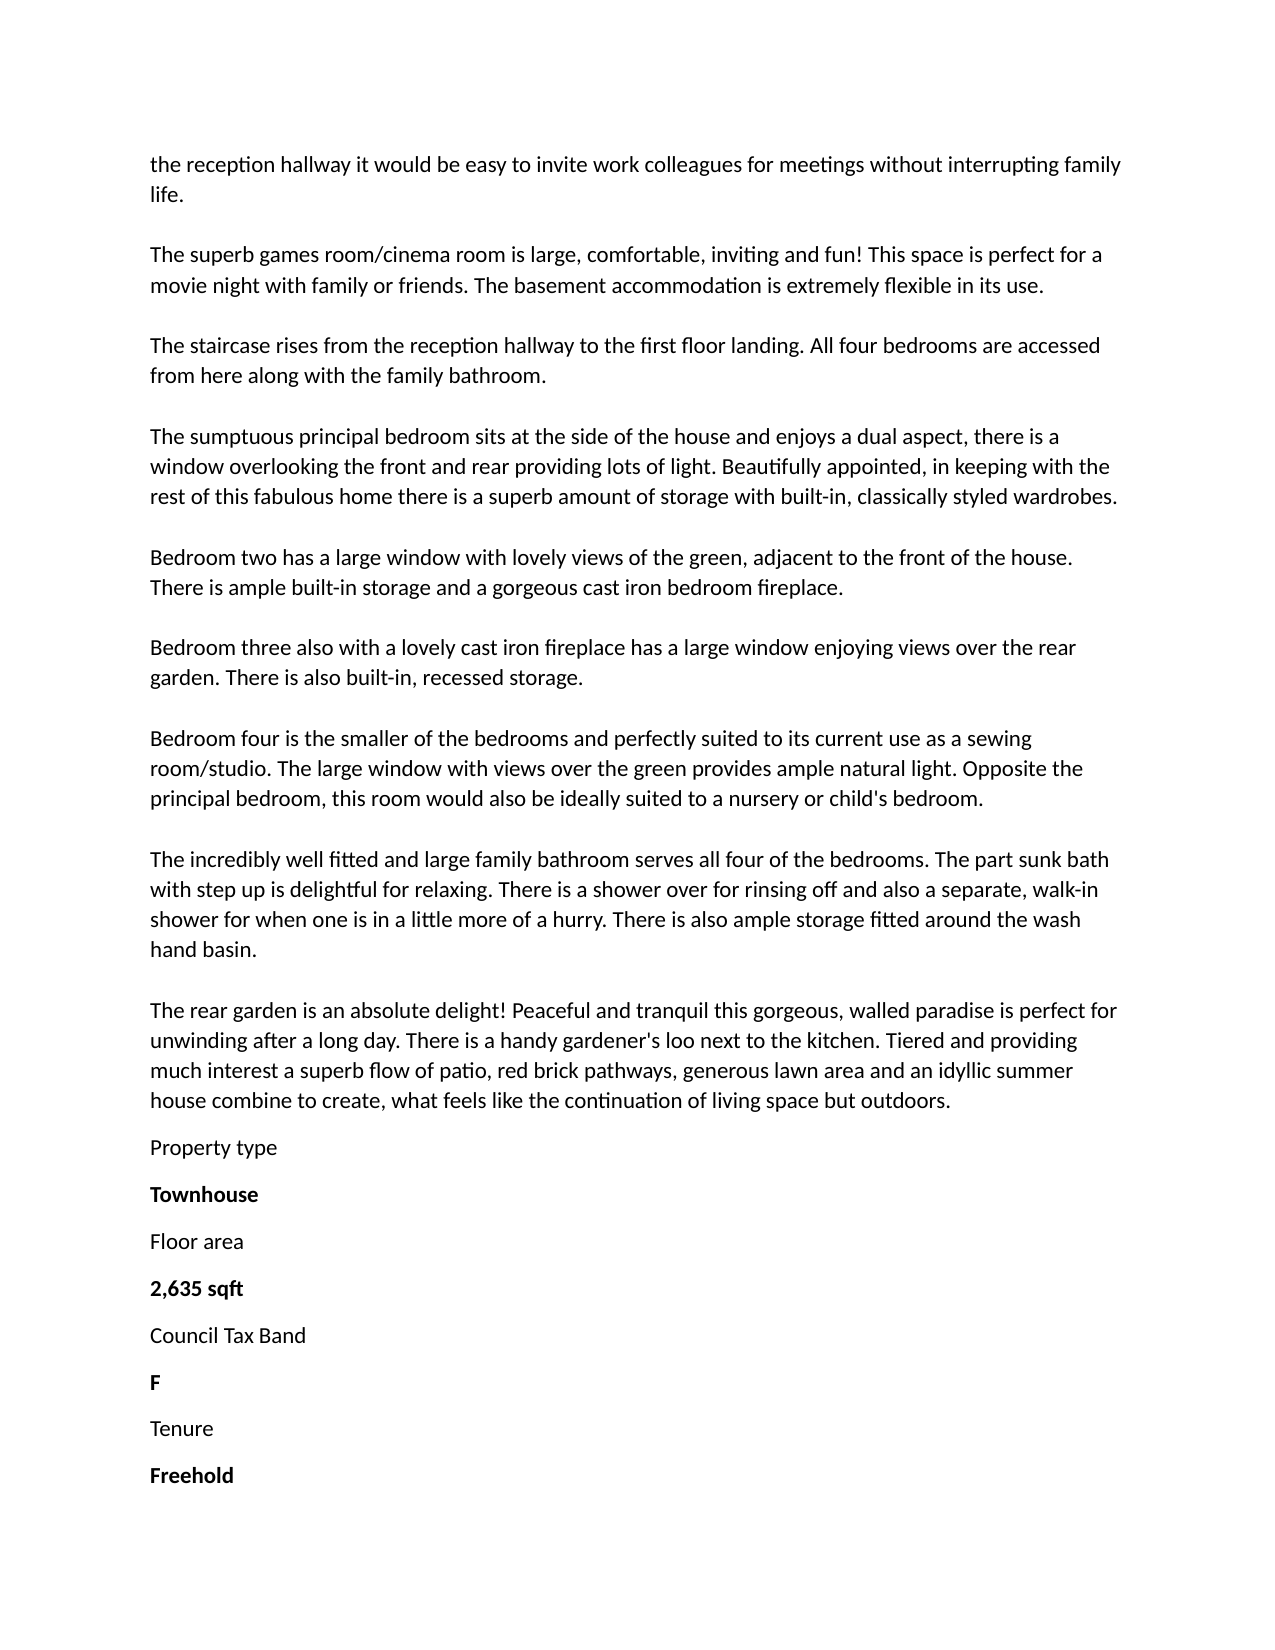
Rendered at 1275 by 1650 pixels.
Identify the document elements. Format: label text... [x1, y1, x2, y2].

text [150, 150, 1125, 1114]
text 2,635 sqft [150, 1274, 1125, 1302]
text Floor area [150, 1227, 1125, 1255]
text Freehold [150, 1461, 1125, 1489]
text Townhouse [150, 1180, 1125, 1208]
text Council Tax Band [150, 1321, 1125, 1349]
text Property type [150, 1133, 1125, 1161]
text Tenure [150, 1414, 1125, 1443]
text F [150, 1368, 1125, 1396]
